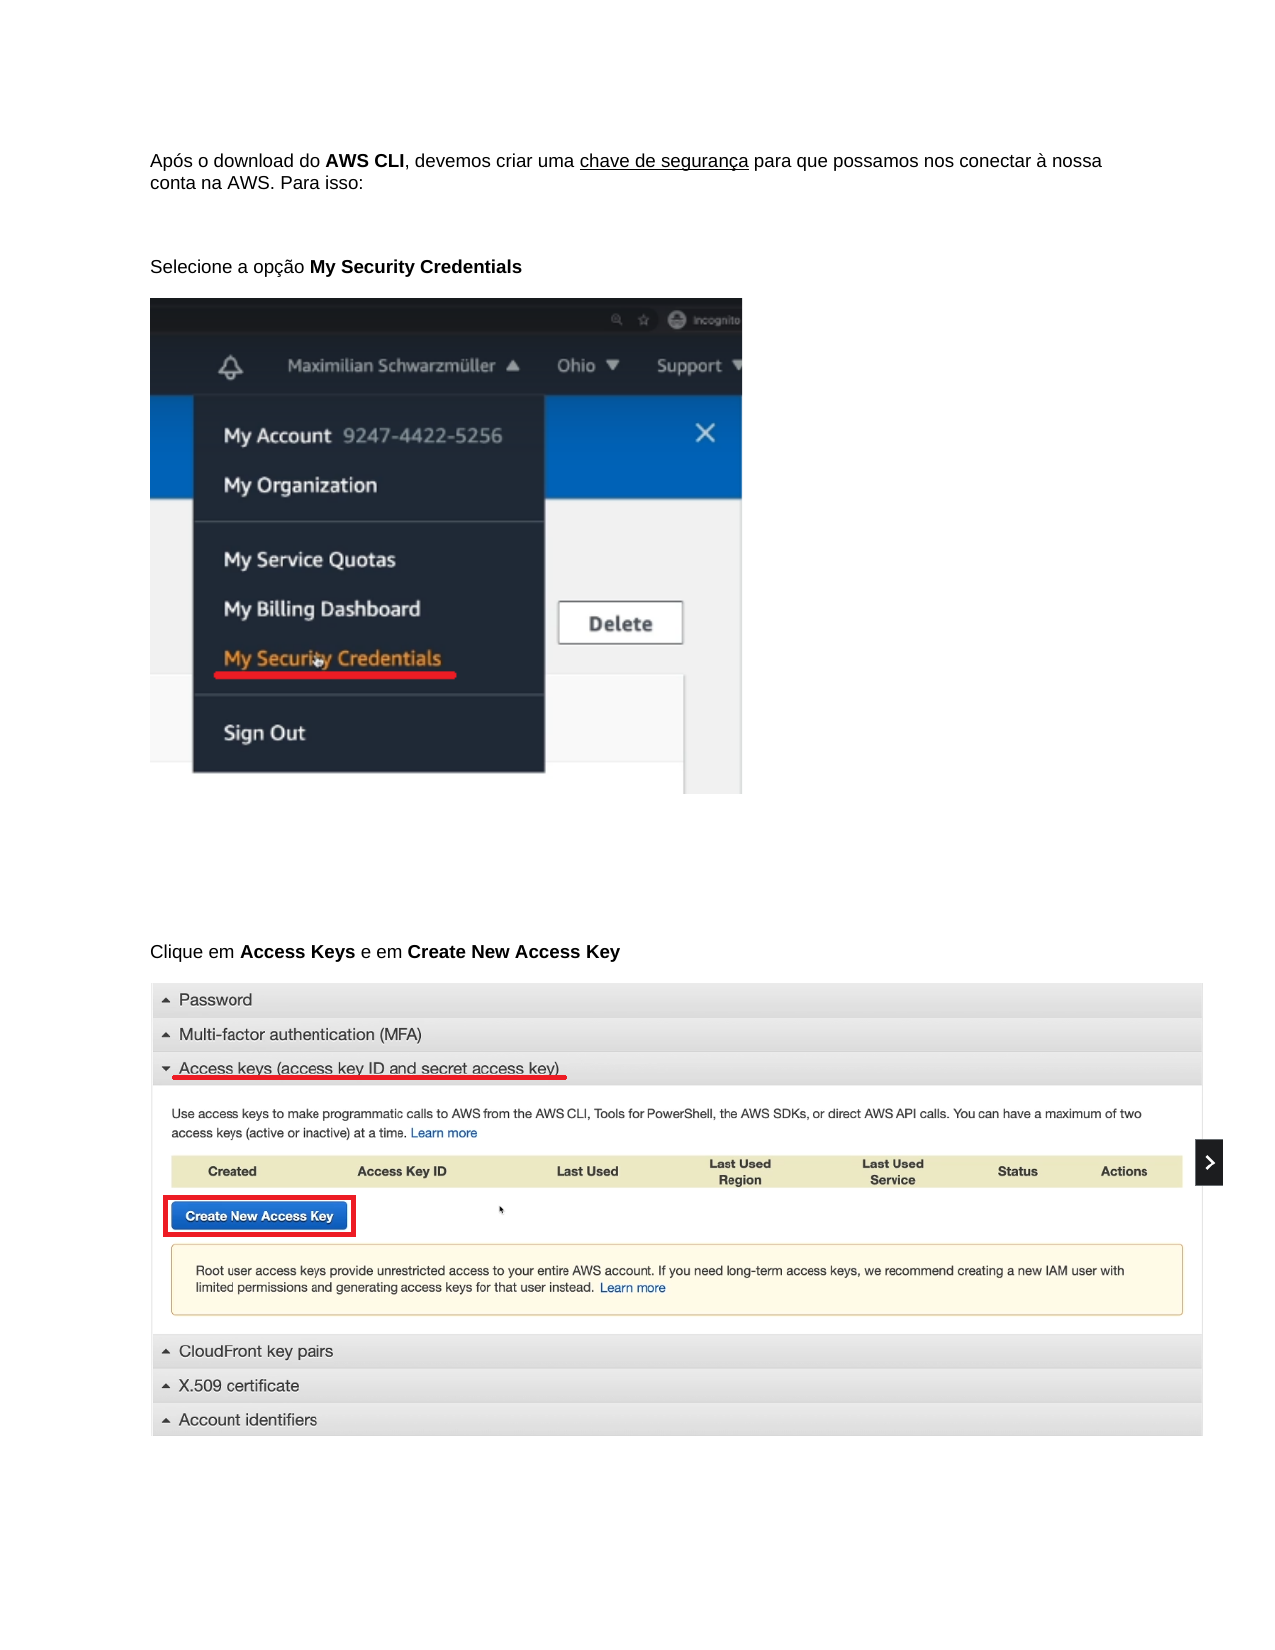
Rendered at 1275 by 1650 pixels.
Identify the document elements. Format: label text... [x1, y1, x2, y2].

text Clique em Access Keys e em Create New Access Key [150, 941, 1125, 963]
text Após o download do AWS CLI, devemos criar uma chave de segurança para que possamos nos conectar à nossa conta na AWS. Para isso: [150, 150, 1125, 193]
text Selecione a opção My Security Credentials [150, 256, 1125, 278]
picture [150, 298, 743, 794]
picture [150, 983, 1227, 1436]
